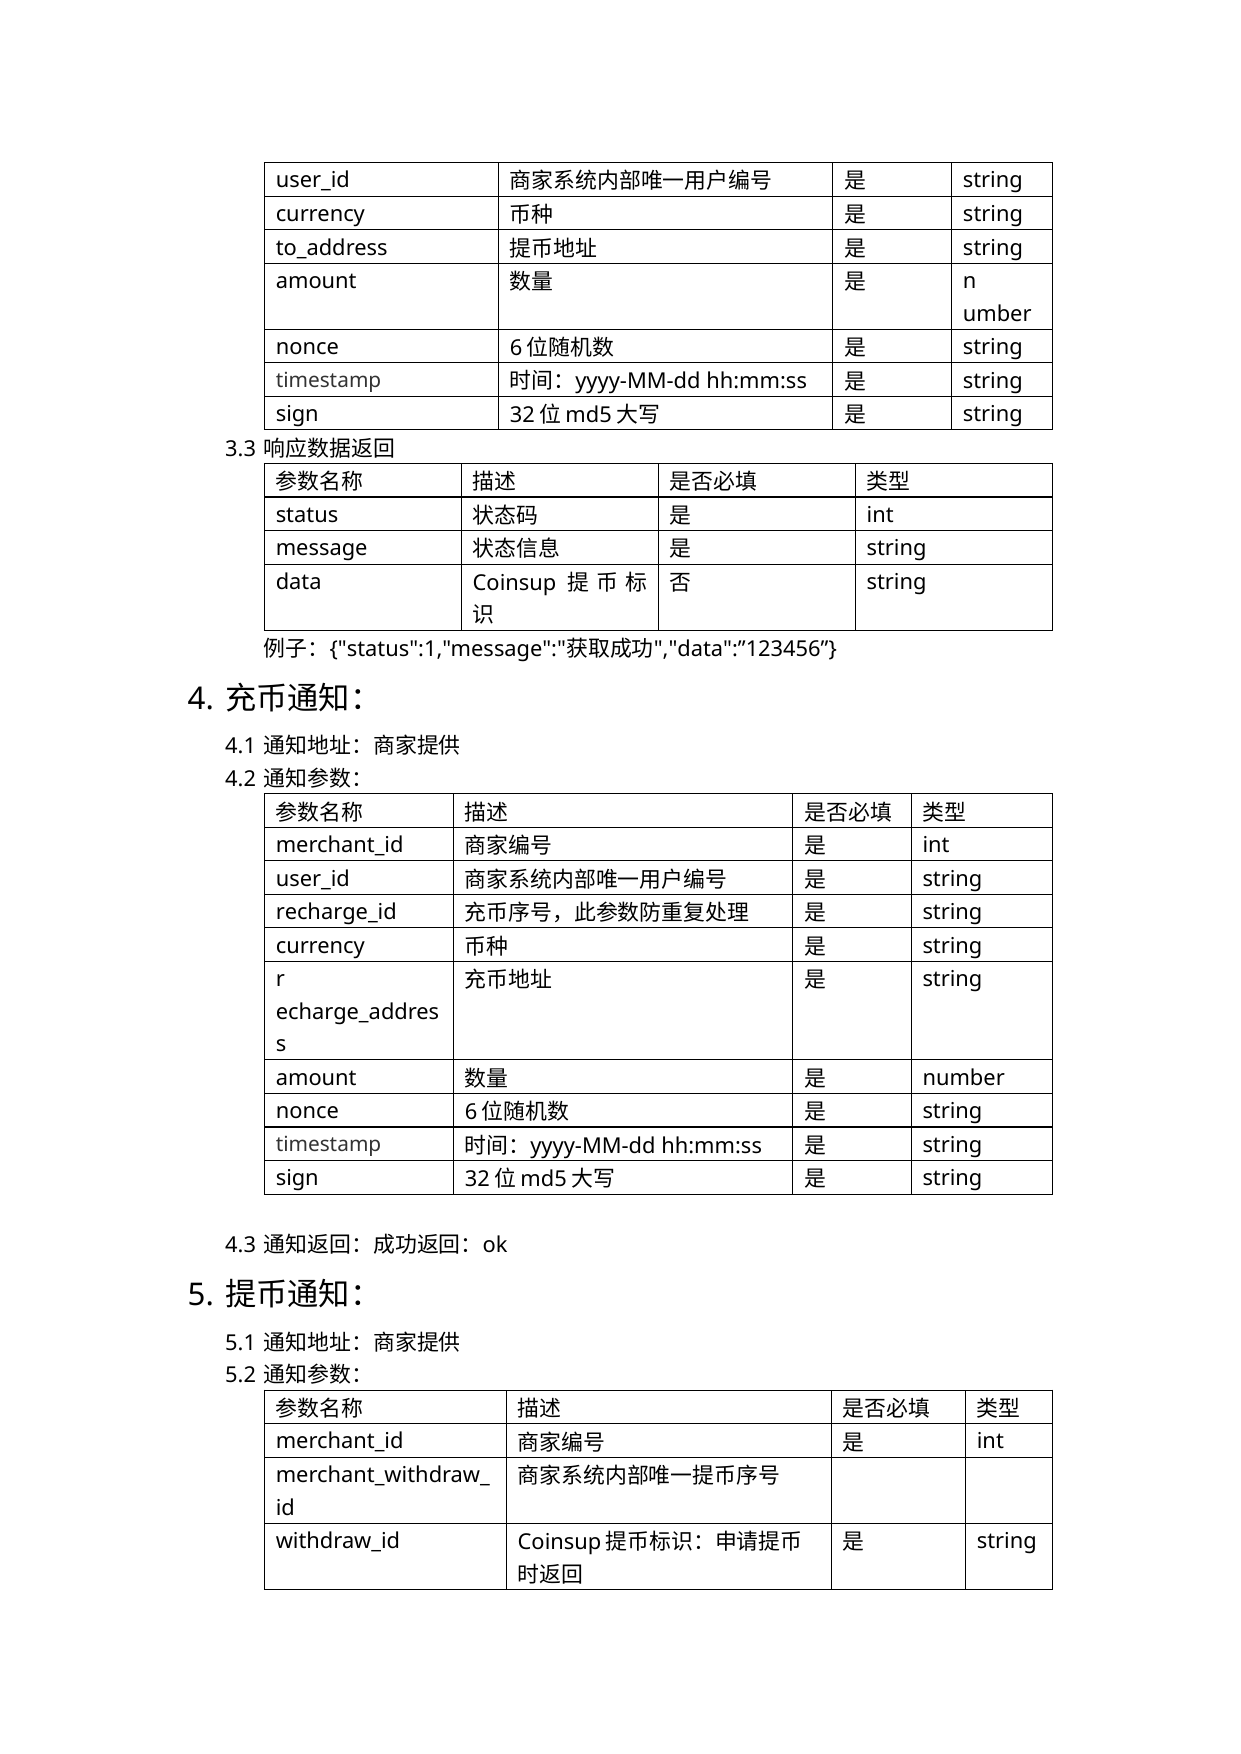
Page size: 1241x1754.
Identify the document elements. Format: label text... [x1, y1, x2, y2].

table_cell 是 [793, 928, 911, 961]
table_cell 是 [833, 330, 951, 362]
table_cell number [912, 1060, 1052, 1093]
table_cell 是 [833, 197, 951, 229]
table_cell sign [265, 397, 498, 429]
table_cell nonce [265, 330, 498, 362]
table_cell 商家编号 [454, 828, 792, 860]
table_cell currency [265, 928, 453, 961]
table_cell string [856, 531, 1052, 563]
table_cell string [912, 1161, 1052, 1193]
table_cell string [952, 397, 1052, 429]
table_cell 是 [793, 1128, 911, 1160]
table_cell message [265, 531, 461, 563]
table_cell 状态码 [462, 498, 658, 530]
table_header 类型 [966, 1391, 1052, 1423]
table_cell 是 [833, 230, 951, 263]
table_header 参数名称 [265, 1391, 506, 1423]
table_cell Coinsup提币标识：申请提币时返回 [507, 1524, 831, 1589]
table_cell amount [265, 264, 498, 329]
table_cell string [856, 565, 1052, 629]
table_cell 是 [793, 962, 911, 1059]
table_cell int [856, 498, 1052, 530]
table_cell string [952, 330, 1052, 362]
list 通知参数： [225, 761, 1053, 793]
table_cell amount [265, 1060, 453, 1093]
table_cell 数量 [499, 264, 832, 329]
table_header 是否必填 [793, 794, 911, 827]
table_cell string [952, 197, 1052, 229]
table_cell timestamp [265, 1128, 453, 1160]
table_cell to_address [265, 230, 498, 263]
table_cell status [265, 498, 461, 530]
table_cell 提币地址 [499, 230, 832, 263]
table_cell 商家编号 [507, 1424, 831, 1457]
table_cell string [912, 962, 1052, 1059]
list 通知参数： [225, 1357, 1053, 1389]
table_cell [966, 1458, 1052, 1523]
table_cell int [912, 828, 1052, 860]
table_cell string [912, 895, 1052, 927]
list 通知返回：成功返回：ok [225, 1227, 1053, 1259]
table_cell 充币地址 [454, 962, 792, 1059]
table_header 是否必填 [659, 464, 855, 496]
list 提币通知： [187, 1259, 1053, 1324]
table_cell 币种 [454, 928, 792, 961]
table_header 类型 [912, 794, 1052, 827]
table_cell 6位随机数 [499, 330, 832, 362]
table_cell string [952, 163, 1052, 196]
table_cell 是 [832, 1424, 965, 1457]
list 充币通知： [187, 663, 1053, 728]
table_cell Coinsup提币标识 [462, 565, 658, 629]
table_cell string [952, 230, 1052, 263]
table_cell 商家系统内部唯一提币序号 [507, 1458, 831, 1523]
table_cell 是 [793, 861, 911, 894]
table_cell withdraw_id [265, 1524, 506, 1589]
table_cell 32位md5大写 [454, 1161, 792, 1193]
table_cell 时间：yyyy-MM-dd hh:mm:ss [454, 1128, 792, 1160]
table_cell merchant_id [265, 828, 453, 860]
table_header 参数名称 [265, 464, 461, 496]
list 通知地址：商家提供 [225, 728, 1053, 761]
table_cell recharge_address [265, 962, 453, 1059]
table_cell 是 [832, 1524, 965, 1589]
table_header 是否必填 [832, 1391, 965, 1423]
table_header 描述 [507, 1391, 831, 1423]
table_cell currency [265, 197, 498, 229]
table_cell string [912, 1094, 1052, 1126]
table_cell 32位md5大写 [499, 397, 832, 429]
table_cell 是 [793, 828, 911, 860]
table_cell string [912, 928, 1052, 961]
table_cell 是 [833, 264, 951, 329]
table_cell string [912, 1128, 1052, 1160]
list 响应数据返回 [225, 430, 1053, 463]
list 例子：{"status":1,"message":"获取成功","data":”123456”} [264, 631, 1053, 663]
table_cell 是 [833, 363, 951, 396]
table_header 类型 [856, 464, 1052, 496]
table_header 参数名称 [265, 794, 453, 827]
table_cell 充币序号，此参数防重复处理 [454, 895, 792, 927]
table_cell string [952, 363, 1052, 396]
table_cell 时间：yyyy-MM-dd hh:mm:ss [499, 363, 832, 396]
table_cell 是 [793, 1060, 911, 1093]
table_cell string [912, 861, 1052, 894]
table_header 描述 [462, 464, 658, 496]
table_cell 是 [833, 397, 951, 429]
table_cell 是 [793, 1161, 911, 1193]
table_cell data [265, 565, 461, 629]
table_cell 是 [833, 163, 951, 196]
table_cell merchant_id [265, 1424, 506, 1457]
table_cell string [966, 1524, 1052, 1589]
table_cell 币种 [499, 197, 832, 229]
list 通知地址：商家提供 [225, 1324, 1053, 1357]
table_cell user_id [265, 163, 498, 196]
table_cell 商家系统内部唯一用户编号 [454, 861, 792, 894]
table_cell merchant_withdraw_id [265, 1458, 506, 1523]
table_cell 数量 [454, 1060, 792, 1093]
table_cell 是 [793, 1094, 911, 1126]
table_header 描述 [454, 794, 792, 827]
table_cell 状态信息 [462, 531, 658, 563]
table_cell sign [265, 1161, 453, 1193]
table_cell 是 [659, 498, 855, 530]
table_cell user_id [265, 861, 453, 894]
table_cell nonce [265, 1094, 453, 1126]
table_cell timestamp [265, 363, 498, 396]
table_cell 是 [659, 531, 855, 563]
table_cell 否 [659, 565, 855, 629]
table_cell 商家系统内部唯一用户编号 [499, 163, 832, 196]
table_cell 是 [793, 895, 911, 927]
table_cell int [966, 1424, 1052, 1457]
table_cell recharge_id [265, 895, 453, 927]
table_cell 6位随机数 [454, 1094, 792, 1126]
table_cell number [952, 264, 1052, 329]
table_cell [832, 1458, 965, 1523]
